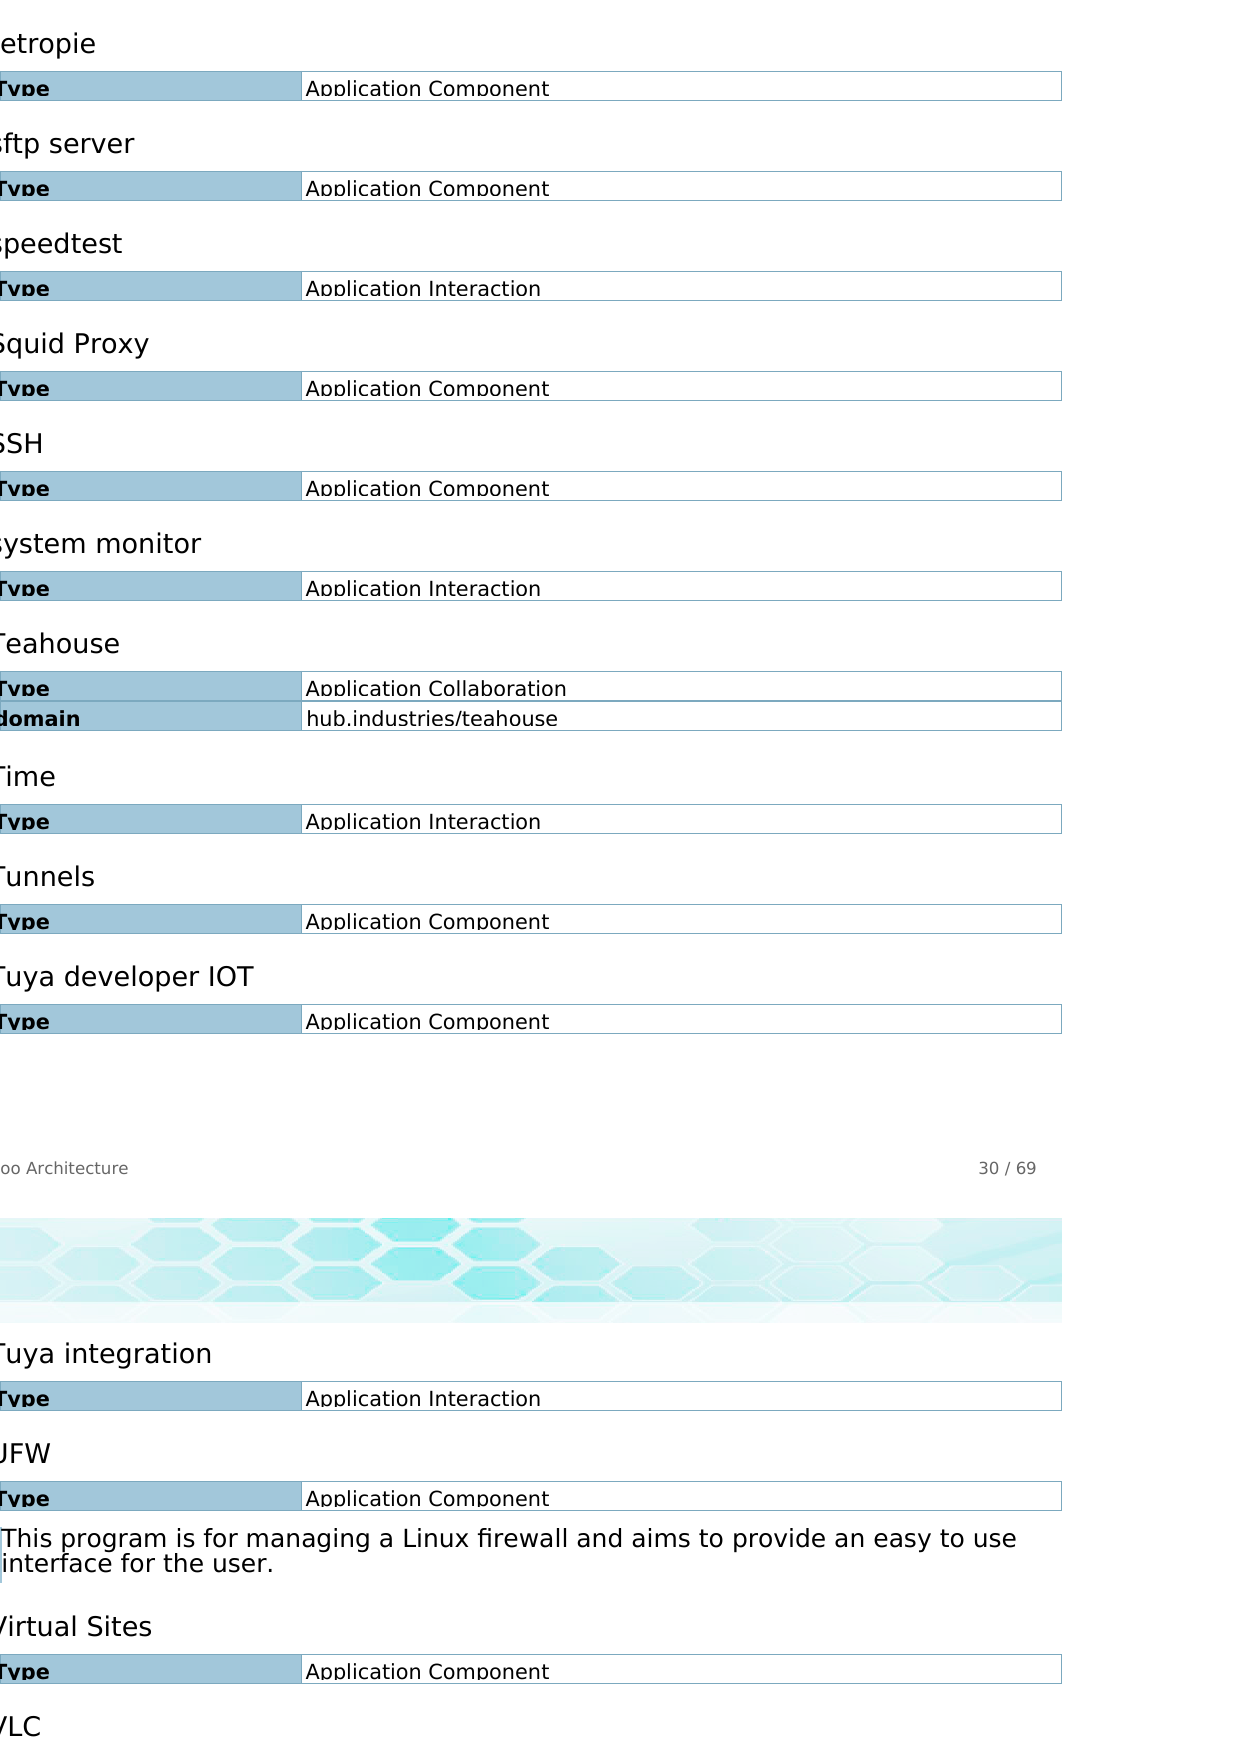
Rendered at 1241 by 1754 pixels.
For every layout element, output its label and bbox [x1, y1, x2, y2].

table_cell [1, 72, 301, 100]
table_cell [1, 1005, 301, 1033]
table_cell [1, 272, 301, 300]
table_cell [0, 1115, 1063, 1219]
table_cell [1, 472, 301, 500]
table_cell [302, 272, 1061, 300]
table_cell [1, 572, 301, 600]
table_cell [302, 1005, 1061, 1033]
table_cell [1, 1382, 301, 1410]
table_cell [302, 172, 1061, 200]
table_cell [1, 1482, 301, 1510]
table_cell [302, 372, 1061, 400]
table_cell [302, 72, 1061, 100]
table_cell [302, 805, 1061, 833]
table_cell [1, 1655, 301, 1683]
picture [0, 1218, 1062, 1323]
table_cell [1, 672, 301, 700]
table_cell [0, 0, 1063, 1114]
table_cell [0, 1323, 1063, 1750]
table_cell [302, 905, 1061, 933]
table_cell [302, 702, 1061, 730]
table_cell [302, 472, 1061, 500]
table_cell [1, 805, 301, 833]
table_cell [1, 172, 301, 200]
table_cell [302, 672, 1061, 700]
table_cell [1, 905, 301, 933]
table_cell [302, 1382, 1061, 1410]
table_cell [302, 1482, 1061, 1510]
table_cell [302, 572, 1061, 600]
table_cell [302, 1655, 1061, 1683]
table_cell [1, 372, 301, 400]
